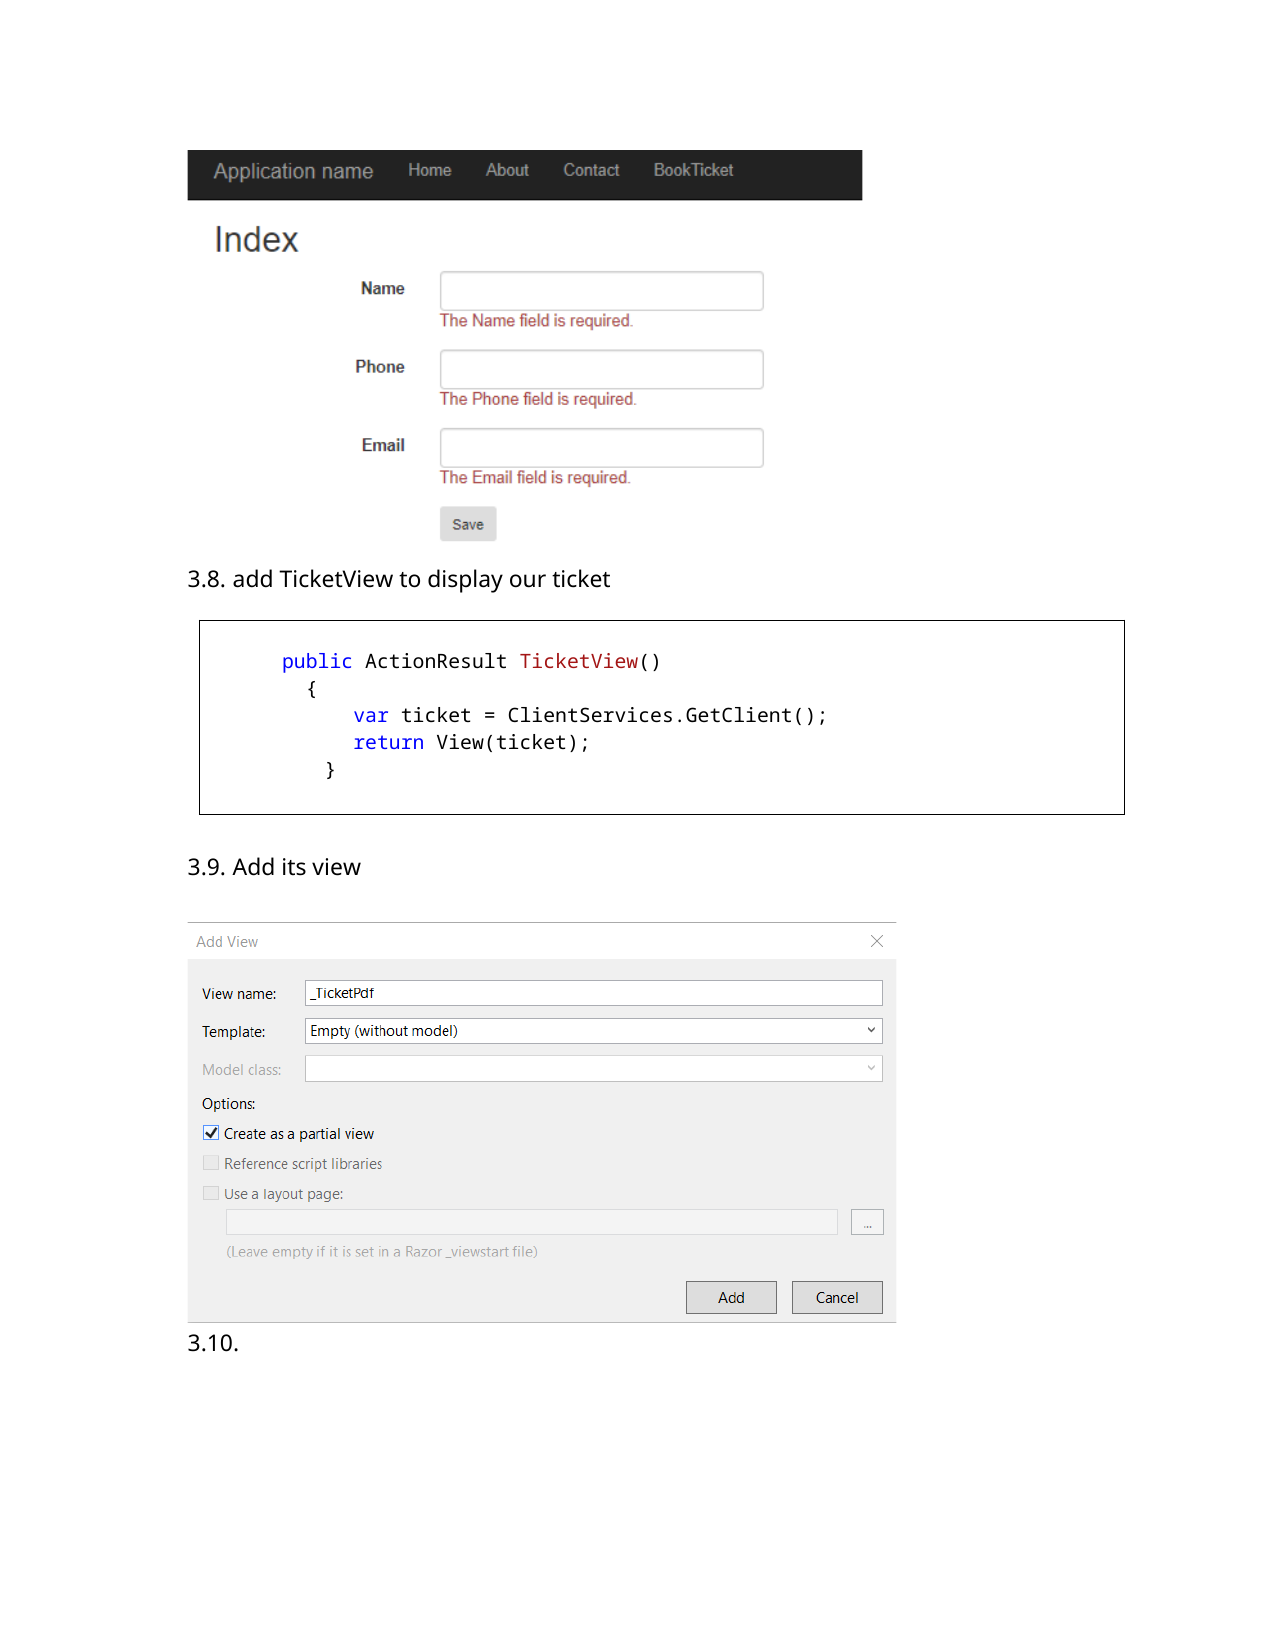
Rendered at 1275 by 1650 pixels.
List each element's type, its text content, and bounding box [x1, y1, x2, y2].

list Add its view [187, 851, 1125, 918]
list add TicketView to display our ticket [187, 563, 1125, 594]
picture [187, 922, 897, 1323]
picture [187, 150, 863, 558]
table_header public ActionResult TicketView() { var ticket = ClientServices.GetClient(); return View(ticket); } [200, 621, 1124, 814]
